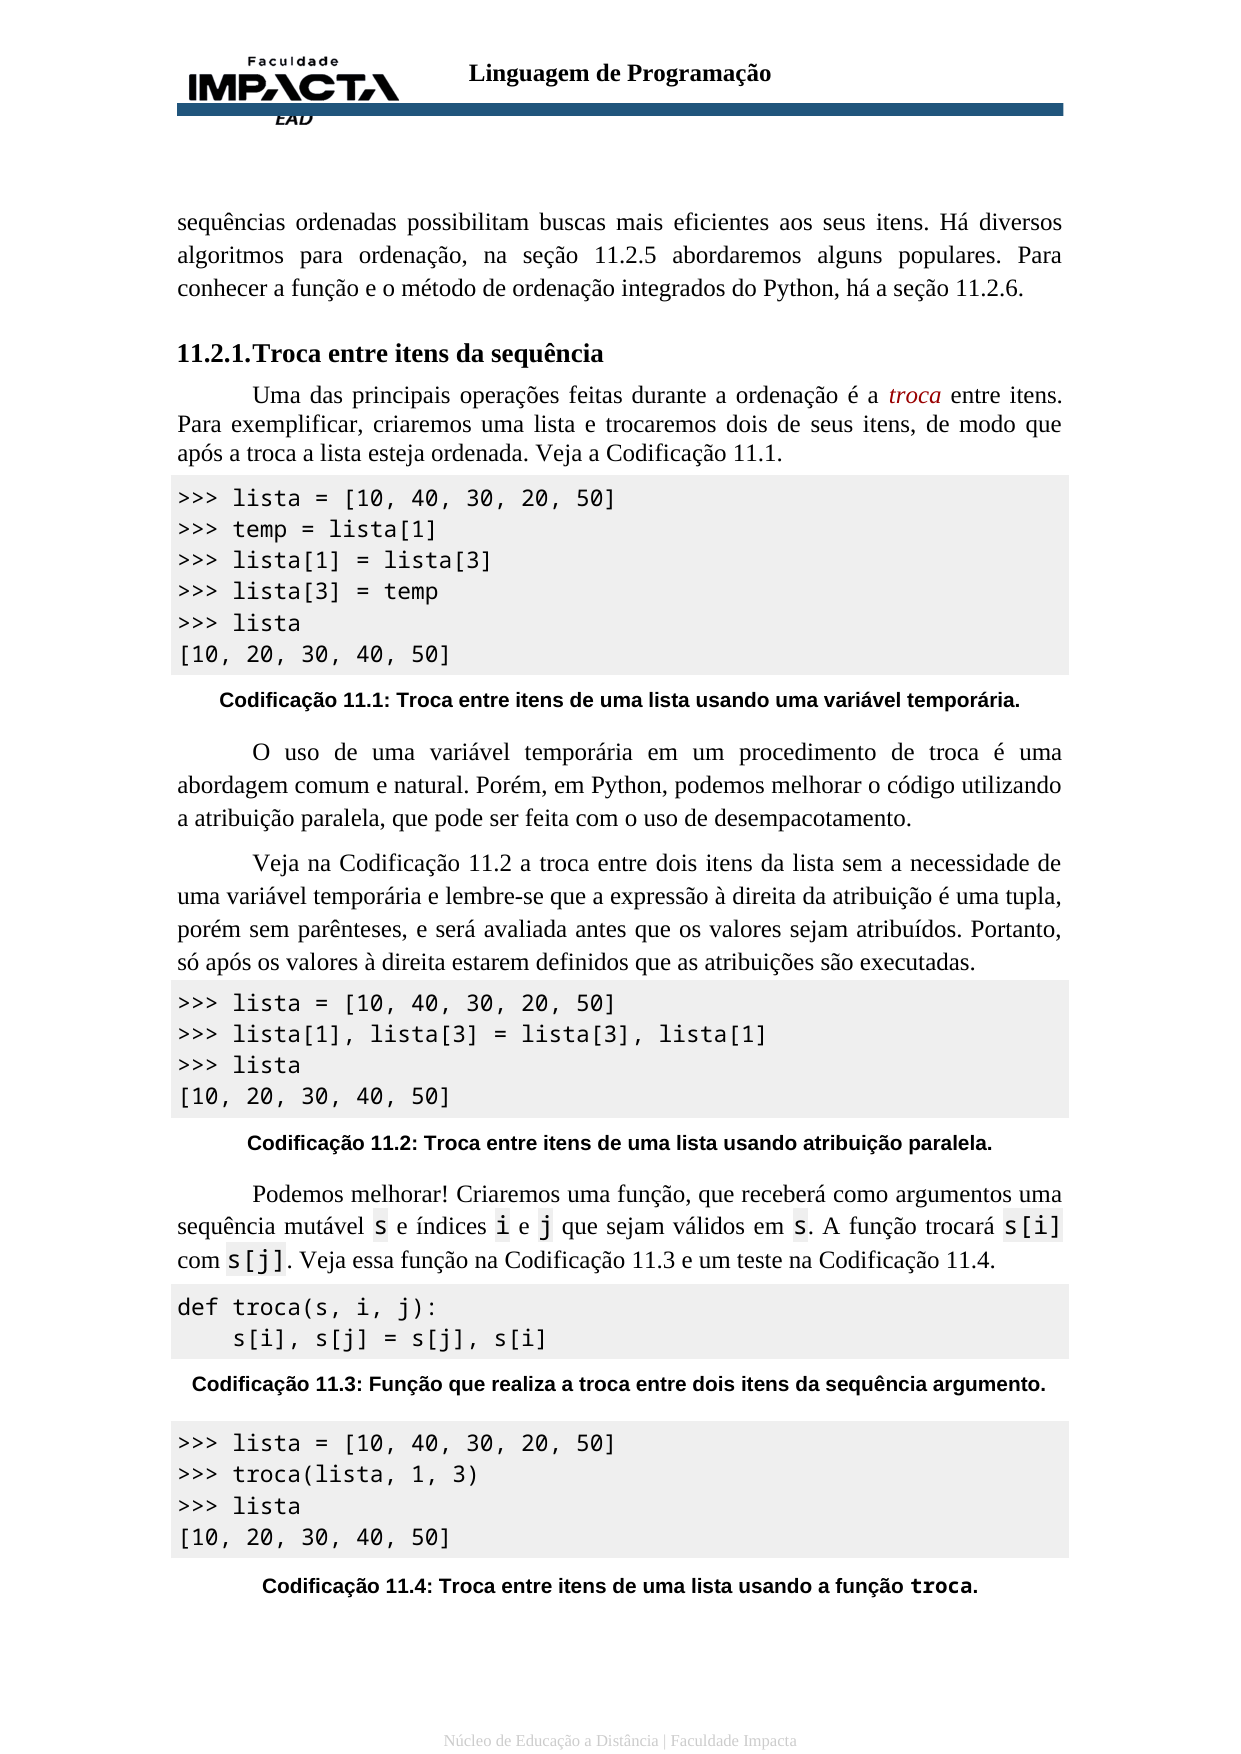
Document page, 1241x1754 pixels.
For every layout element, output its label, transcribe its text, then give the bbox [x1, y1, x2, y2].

subtitle >>> lista[3] = temp [177, 575, 1063, 606]
text Podemos melhorar! Criaremos uma função, que receberá como argumentos uma sequência mutável s e índices i e j que sejam válidos em s. A função trocará s[i] com s[j]. Veja essa função na Codificação 11.3 e um teste na Codificação 11.4. [177, 1179, 1063, 1276]
text Uma das principais operações feitas durante a ordenação é a troca entre itens. Para exemplificar, criaremos uma lista e trocaremos dois de seus itens, de modo que após a troca a lista esteja ordenada. Veja a Codificação 11.1. [177, 381, 1063, 467]
subtitle Troca entre itens da sequência [251, 337, 1063, 368]
subtitle >>> lista = [10, 40, 30, 20, 50] [177, 481, 1063, 513]
subtitle Codificação 11.2: Troca entre itens de uma lista usando atribuição paralela. [177, 1130, 1063, 1154]
subtitle >>> lista[1], lista[3] = lista[3], lista[1] [177, 1018, 1063, 1049]
subtitle >>> lista [177, 1049, 1063, 1074]
subtitle >>> troca(lista, 1, 3) [177, 1458, 1063, 1490]
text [177, 207, 1063, 302]
subtitle Codificação 11.4: Troca entre itens de uma lista usando a função troca. [177, 1571, 1063, 1599]
subtitle Codificação 11.1: Troca entre itens de uma lista usando uma variável temporária. [177, 688, 1063, 712]
subtitle >>> lista = [10, 40, 30, 20, 50] [177, 987, 1063, 1018]
subtitle >>> temp = lista[1] [177, 513, 1063, 544]
subtitle def troca(s, i, j): [177, 1291, 1063, 1316]
subtitle >>> lista [177, 1490, 1063, 1515]
subtitle [10, 20, 30, 40, 50] [177, 631, 1063, 669]
subtitle >>> lista[1] = lista[3] [177, 544, 1063, 575]
text Veja na Codificação 11.2 a troca entre dois itens da lista sem a necessidade de uma variável temporária e lembre-se que a expressão à direita da atribuição é uma tupla, porém sem parênteses, e será avaliada antes que os valores sejam atribuídos. Portanto, só após os valores à direita estarem definidos que as atribuições são executadas. [177, 848, 1063, 976]
subtitle s[i], s[j] = s[j], s[i] [177, 1316, 1063, 1353]
subtitle >>> lista = [10, 40, 30, 20, 50] [177, 1427, 1063, 1458]
subtitle Codificação 11.3: Função que realiza a troca entre dois itens da sequência argumento. [177, 1372, 1061, 1396]
subtitle [10, 20, 30, 40, 50] [177, 1074, 1063, 1112]
text O uso de uma variável temporária em um procedimento de troca é uma abordagem comum e natural. Porém, em Python, podemos melhorar o código utilizando a atribuição paralela, que pode ser feita com o uso de desempacotamento. [177, 737, 1063, 831]
picture [177, 48, 1064, 134]
subtitle >>> lista [177, 606, 1063, 631]
subtitle [10, 20, 30, 40, 50] [177, 1515, 1063, 1552]
